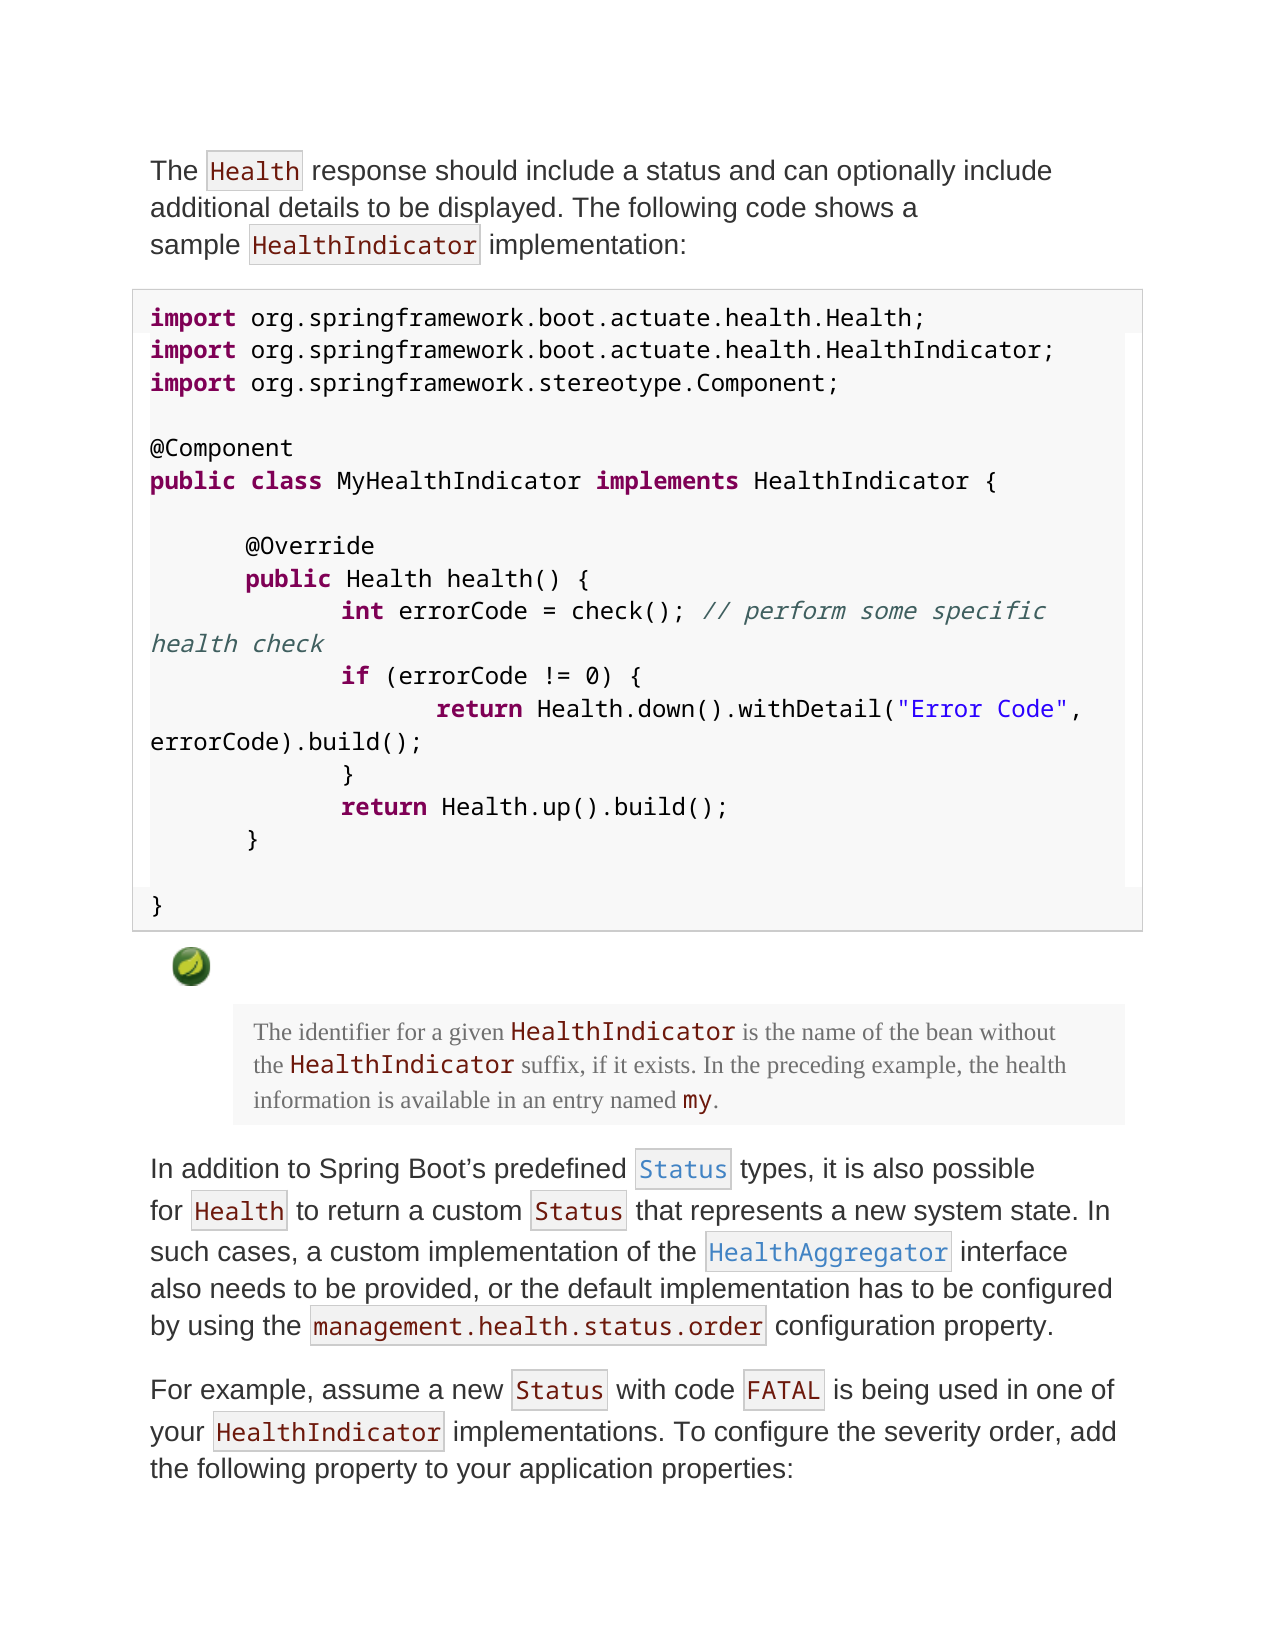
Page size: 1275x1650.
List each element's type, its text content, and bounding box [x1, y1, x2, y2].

text public class MyHealthIndicator implements HealthIndicator { [150, 463, 1125, 496]
text For example, assume a new Status with code FATAL is being used in one of your HealthIndicator implementations. To configure the severity order, add the following property to your application properties: [150, 1369, 1125, 1484]
text } [133, 875, 1142, 930]
text } [150, 822, 1125, 855]
text int errorCode = check(); // perform some specific health check [150, 594, 1125, 659]
text @Component [150, 431, 1125, 463]
text return Health.up().build(); [150, 789, 1125, 822]
text import org.springframework.stereotype.Component; [150, 366, 1125, 398]
text import org.springframework.boot.actuate.health.HealthIndicator; [150, 333, 1125, 366]
text @Override [150, 529, 1125, 561]
picture [172, 947, 211, 986]
table_cell The identifier for a given HealthIndicator is the name of the bean without the HealthIndicator suffix, if it exists. In the preceding example, the health information is available in an entry named my. [233, 1004, 1125, 1125]
text public Health health() { [150, 561, 1125, 594]
text } [150, 757, 1125, 789]
text if (errorCode != 0) { [150, 659, 1125, 692]
table_header [150, 932, 233, 1125]
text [150, 150, 1125, 265]
text In addition to Spring Boot’s predefined Status types, it is also possible for Health to return a custom Status that represents a new system state. In such cases, a custom implementation of the HealthAggregator interface also needs to be provided, or the default implementation has to be configured by using the management.health.status.order configuration property. [150, 1148, 1125, 1346]
text return Health.down().withDetail("Error Code", errorCode).build(); [150, 692, 1125, 757]
text import org.springframework.boot.actuate.health.Health; [133, 290, 1142, 333]
